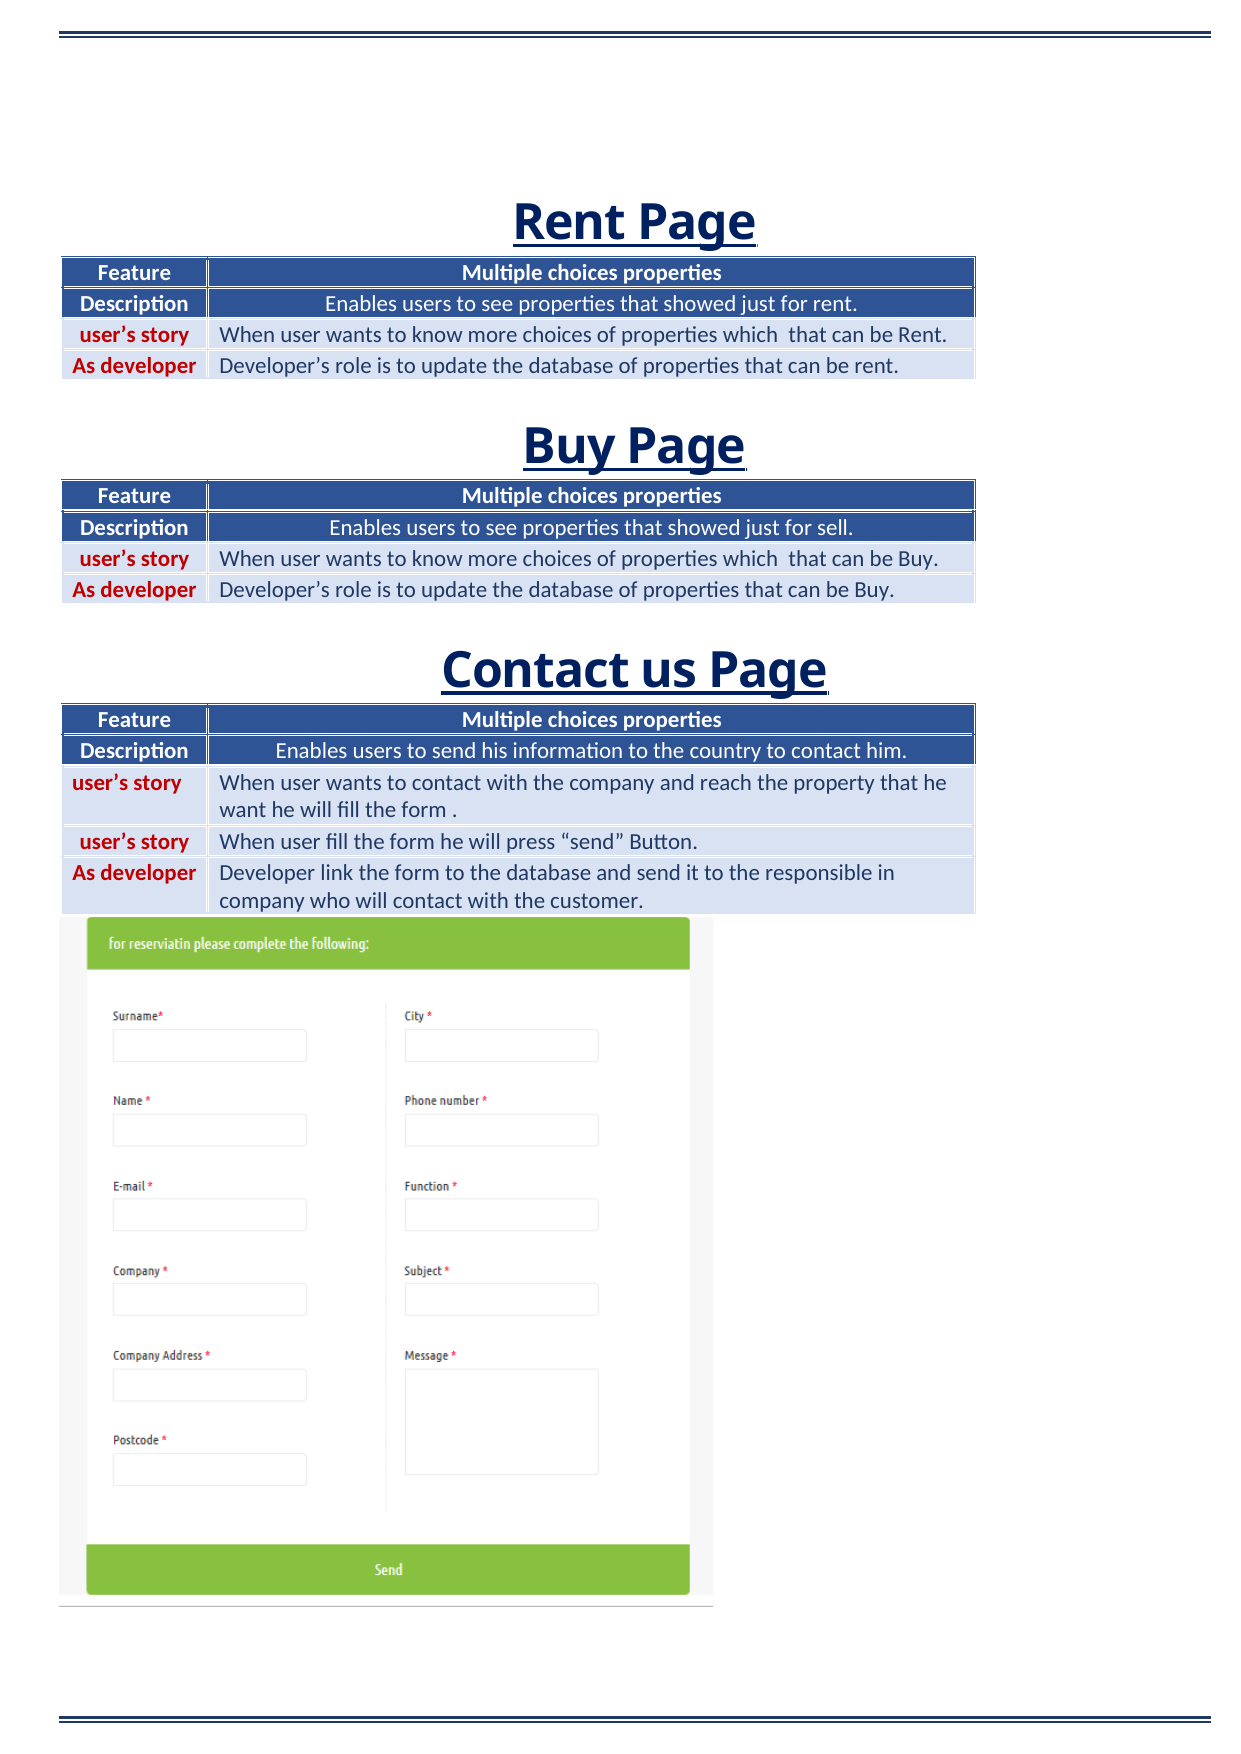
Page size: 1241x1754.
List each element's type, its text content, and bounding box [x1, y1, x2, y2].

table_cell user’s story [62, 765, 206, 824]
table_cell When user wants to know more choices of properties which that can be Buy. [209, 541, 974, 572]
table_cell Description [62, 510, 206, 541]
table_header Multiple choices properties [208, 705, 974, 733]
table_header Multiple choices properties [208, 481, 974, 509]
table_cell Description [62, 286, 206, 317]
title Rent Page [59, 186, 1211, 254]
table_cell When user wants to contact with the company and reach the property that he want he will fill the form . [209, 765, 974, 824]
title Contact us Page [59, 634, 1211, 702]
table_cell Enables users to see properties that showed just for rent. [209, 286, 974, 317]
table_cell Enables users to send his information to the country to contact him. [208, 733, 976, 764]
table_cell user’s story [62, 824, 206, 855]
table_cell As developer [62, 572, 208, 603]
table_cell When user fill the form he will press “send” Button. [209, 824, 974, 855]
table_header Feature [62, 256, 208, 286]
table_cell Description [61, 733, 208, 764]
picture [59, 917, 713, 1607]
table_cell As developer [62, 855, 208, 914]
title Buy Page [59, 410, 1211, 478]
table_header Feature [61, 479, 208, 509]
table_header Multiple choices properties [208, 258, 974, 286]
table_cell Developer’s role is to update the database of properties that can be Buy. [208, 572, 974, 603]
table_header Feature [61, 703, 208, 733]
table_cell When user wants to know more choices of properties which that can be Rent. [209, 317, 974, 348]
table_cell Developer’s role is to update the database of properties that can be rent. [208, 348, 976, 379]
table_cell As developer [61, 348, 208, 379]
table_cell Developer link the form to the database and send it to the responsible in company who will contact with the customer. [208, 855, 974, 914]
table_cell Enables users to see properties that showed just for sell. [209, 510, 974, 541]
table_cell user’s story [62, 541, 206, 572]
table_cell user’s story [62, 317, 206, 348]
